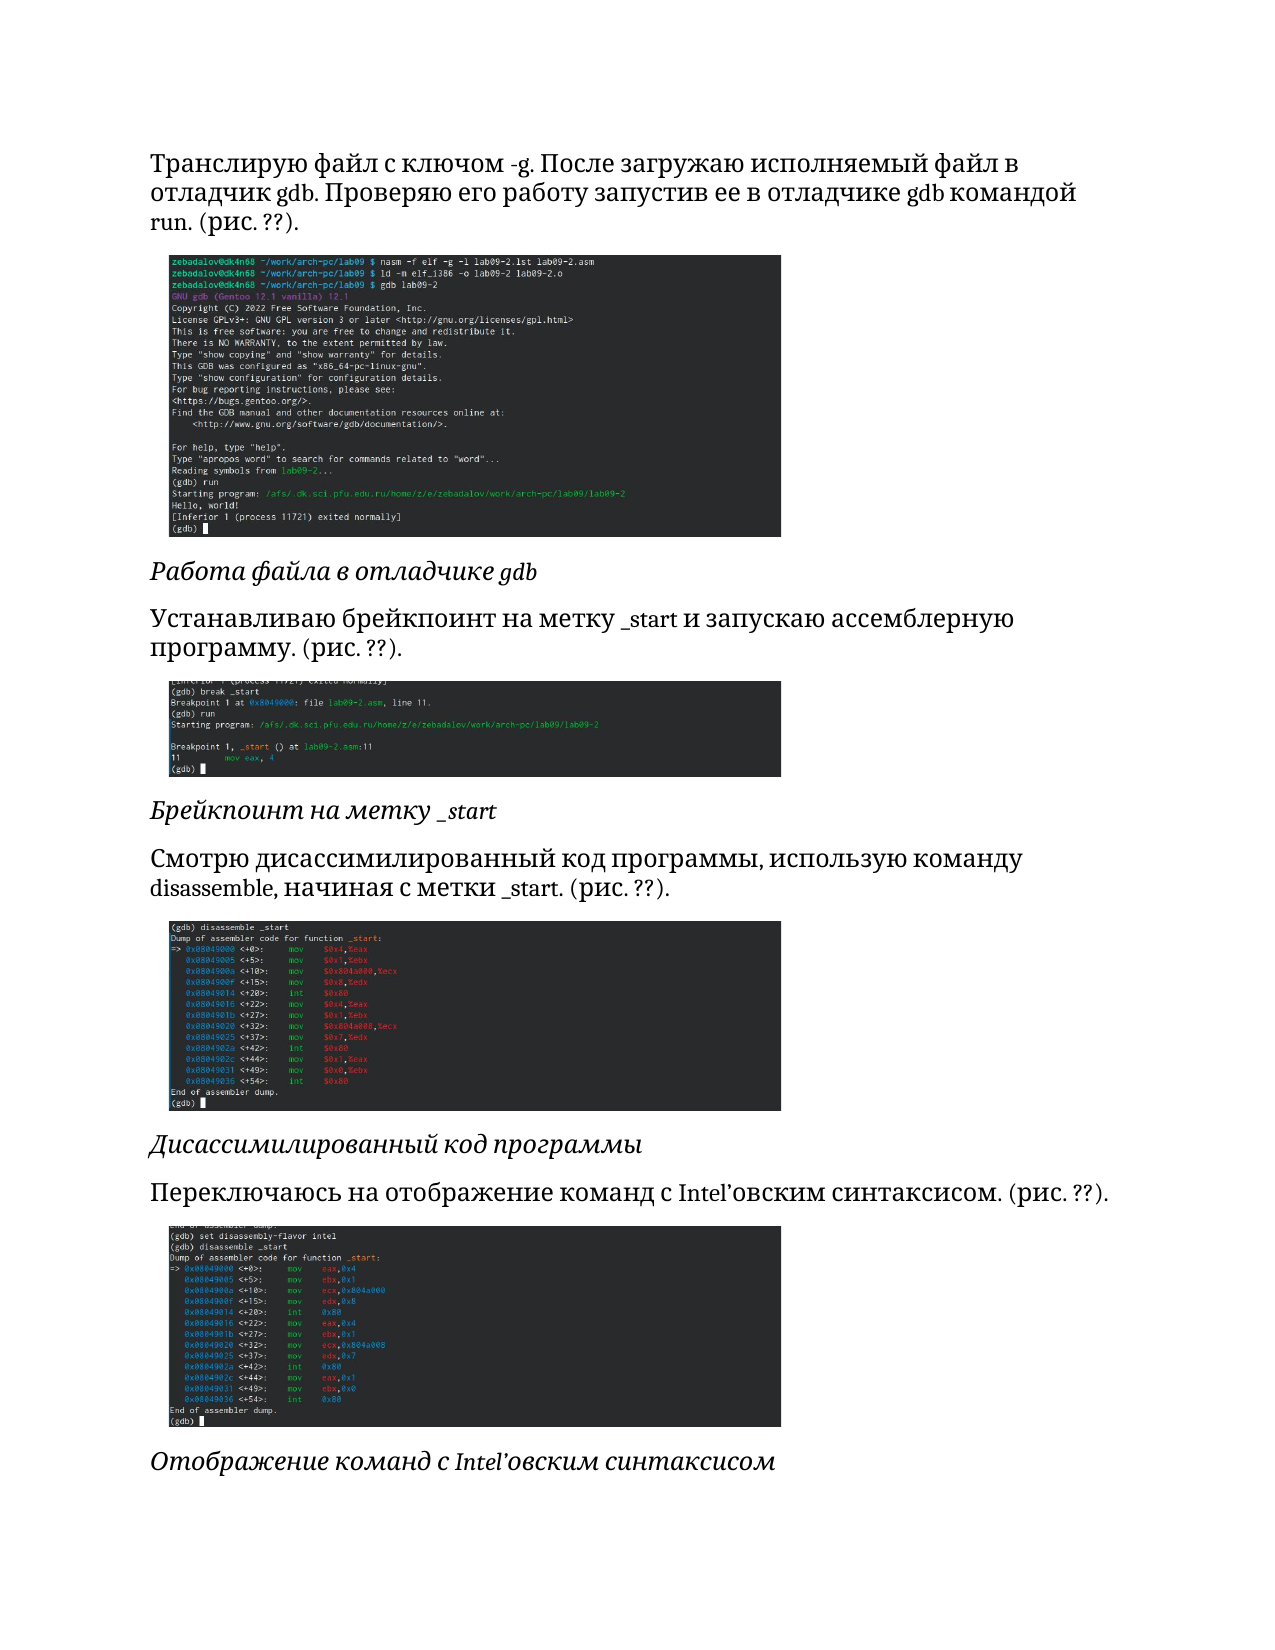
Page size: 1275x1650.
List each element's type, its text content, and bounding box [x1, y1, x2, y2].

text Брейкпоинт на метку _start [150, 797, 1125, 826]
text Переключаюсь на отображение команд с Intel’овским синтаксисом. (рис. ??). [150, 1179, 1125, 1208]
text Устанавливаю брейкпоинт на метку _start и запускаю ассемблерную программу. (рис. ??). [150, 605, 1125, 663]
text Смотрю дисассимилированный код программы, использую команду disassemble, начиная с метки _start. (рис. ??). [150, 845, 1125, 902]
picture [168, 681, 782, 777]
picture [168, 1226, 782, 1427]
text Дисассимилированный код программы [150, 1131, 1125, 1160]
text Работа файла в отладчике gdb [150, 558, 1125, 587]
picture [168, 921, 782, 1111]
text Отображение команд с Intel’овским синтаксисом [150, 1448, 1125, 1476]
text Транслирую файл с ключом -g. После загружаю исполняемый файл в отладчик gdb. Проверяю его работу запустив ее в отладчике gdb командой run. (рис. ??). [150, 150, 1125, 236]
picture [168, 255, 782, 537]
